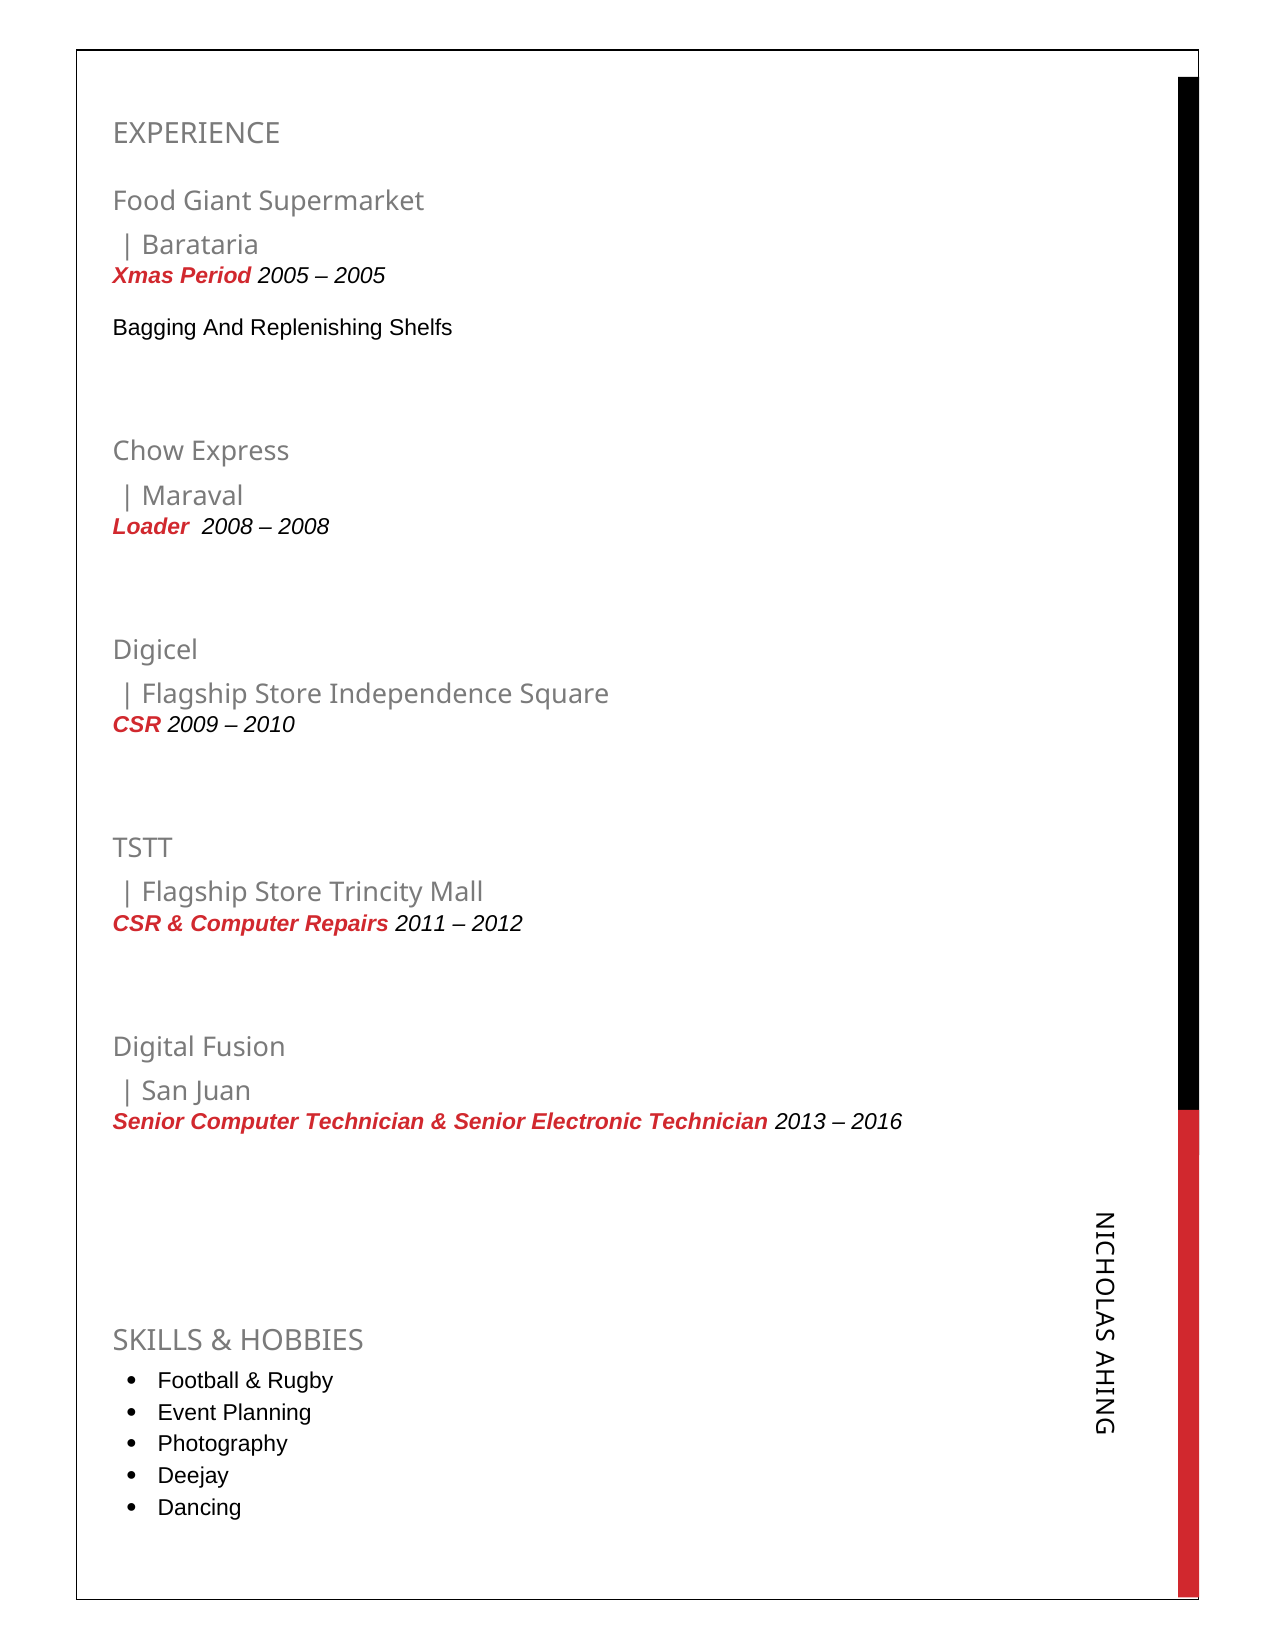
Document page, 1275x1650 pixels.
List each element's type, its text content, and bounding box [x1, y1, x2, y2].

text CSR 2009 – 2010 [112, 711, 1162, 738]
text TSTT [112, 829, 1162, 866]
text Loader 2008 – 2008 [112, 513, 1162, 539]
text Digital Fusion [112, 1027, 1162, 1064]
text Senior Computer Technician & Senior Electronic Technician 2013 – 2016 [112, 1108, 1162, 1134]
text Bagging And Replenishing Shelfs [112, 314, 1162, 341]
list Deejay [127, 1462, 1162, 1488]
text | San Juan [112, 1071, 1162, 1108]
text | Barataria [112, 225, 1162, 262]
list Football & Rugby [127, 1367, 1162, 1393]
text Food Giant Supermarket [112, 181, 1162, 218]
list Event Planning [127, 1399, 1162, 1425]
list Dancing [127, 1493, 1162, 1520]
text Chow Express [112, 432, 1162, 469]
text | Flagship Store Trincity Mall [112, 873, 1162, 910]
text CSR & Computer Repairs 2011 – 2012 [112, 910, 1162, 936]
text | Flagship Store Independence Square [112, 674, 1162, 711]
subtitle Experience [112, 112, 1162, 152]
text Digicel [112, 630, 1162, 667]
text Xmas Period 2005 – 2005 [112, 262, 1162, 288]
list Photography [127, 1430, 1162, 1457]
text | Maraval [112, 476, 1162, 513]
subtitle Skills & Hobbies [112, 1319, 1162, 1359]
